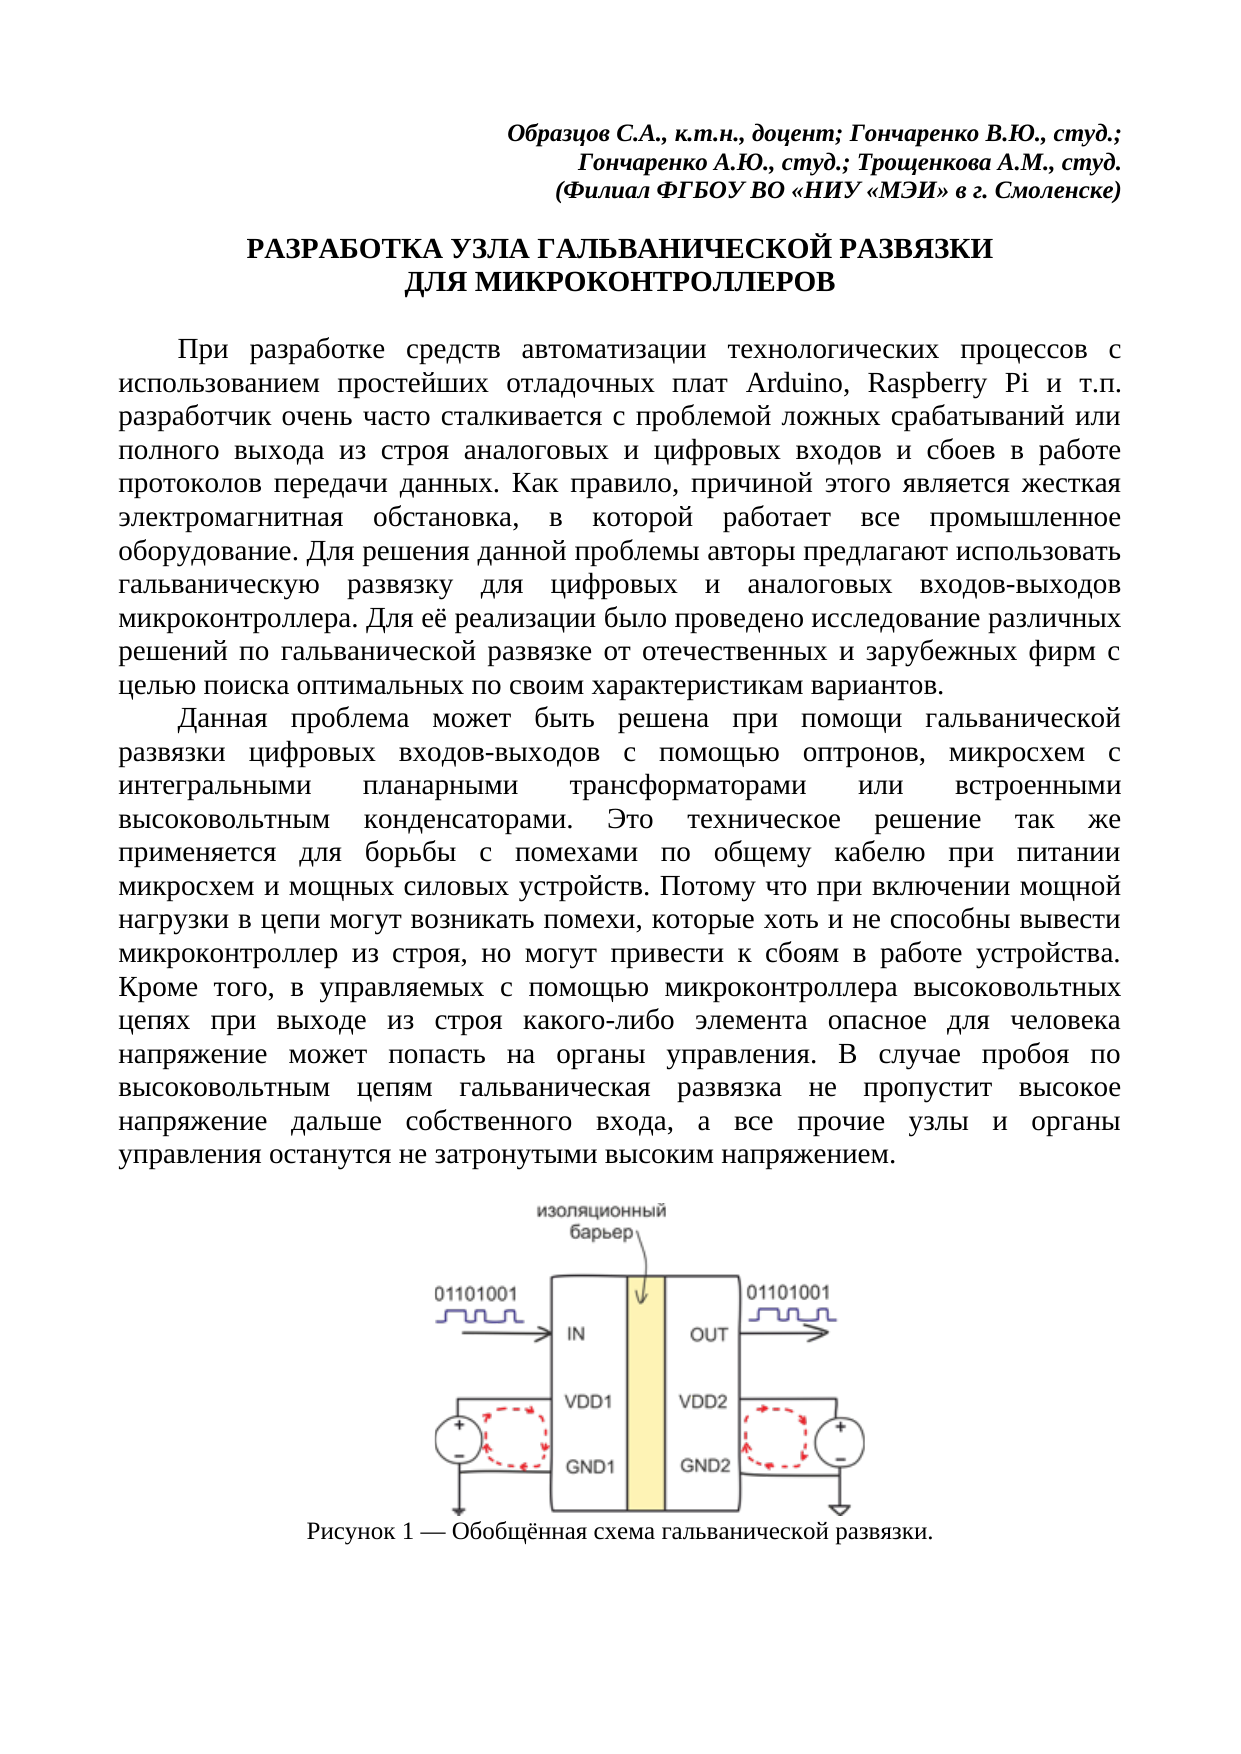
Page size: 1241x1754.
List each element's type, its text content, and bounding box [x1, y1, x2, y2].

text При разработке средств автоматизации технологических процессов с использованием простейших отладочных плат Arduino, Raspberry Pi и т.п. разработчик очень часто сталкивается с проблемой ложных срабатываний или полного выхода из строя аналоговых и цифровых входов и сбоев в работе протоколов передачи данных. Как правило, причиной этого является жесткая электромагнитная обстановка, в которой работает все промышленное оборудование. Для решения данной проблемы авторы предлагают использовать гальваническую развязку для цифровых и аналоговых входов-выходов микроконтроллера. Для её реализации было проведено исследование различных решений по гальванической развязке от отечественных и зарубежных фирм с целью поиска оптимальных по своим характеристикам вариантов. [118, 331, 1122, 700]
text (Филиал ФГБОУ ВО «НИУ «МЭИ» в г. Смоленске) [118, 176, 1122, 204]
picture [434, 1203, 865, 1516]
text Данная проблема может быть решена при помощи гальванической развязки цифровых входов-выходов с помощью оптронов, микросхем с интегральными планарными трансформаторами или встроенными высоковольтным конденсаторами. Это техническое решение так же применяется для борьбы с помехами по общему кабелю при питании микросхем и мощных силовых устройств. Потому что при включении мощной нагрузки в цепи могут возникать помехи, которые хоть и не способны вывести микроконтроллер из строя, но могут привести к сбоям в работе устройства. Кроме того, в управляемых с помощью микроконтроллера высоковольтных цепях при выходе из строя какого-либо элемента опасное для человека напряжение может попасть на органы управления. В случае пробоя по высоковольтным цепям гальваническая развязка не пропустит высокое напряжение дальше собственного входа, а все прочие узлы и органы управления останутся не затронутыми высоким напряжением. [118, 700, 1122, 1170]
text Рисунок 1 — Обобщённая схема гальванической развязки. [118, 1516, 1122, 1545]
text Образцов С.А., к.т.н., доцент; Гончаренко В.Ю., студ.; [118, 118, 1122, 147]
text РАЗРАБОТКА УЗЛА ГАЛЬВАНИЧЕСКОЙ РАЗВЯЗКИ [118, 231, 1122, 264]
text ДЛЯ МИКРОКОНТРОЛЛЕРОВ [118, 264, 1122, 298]
text Гончаренко А.Ю., студ.; Трощенкова А.М., студ. [118, 147, 1122, 176]
